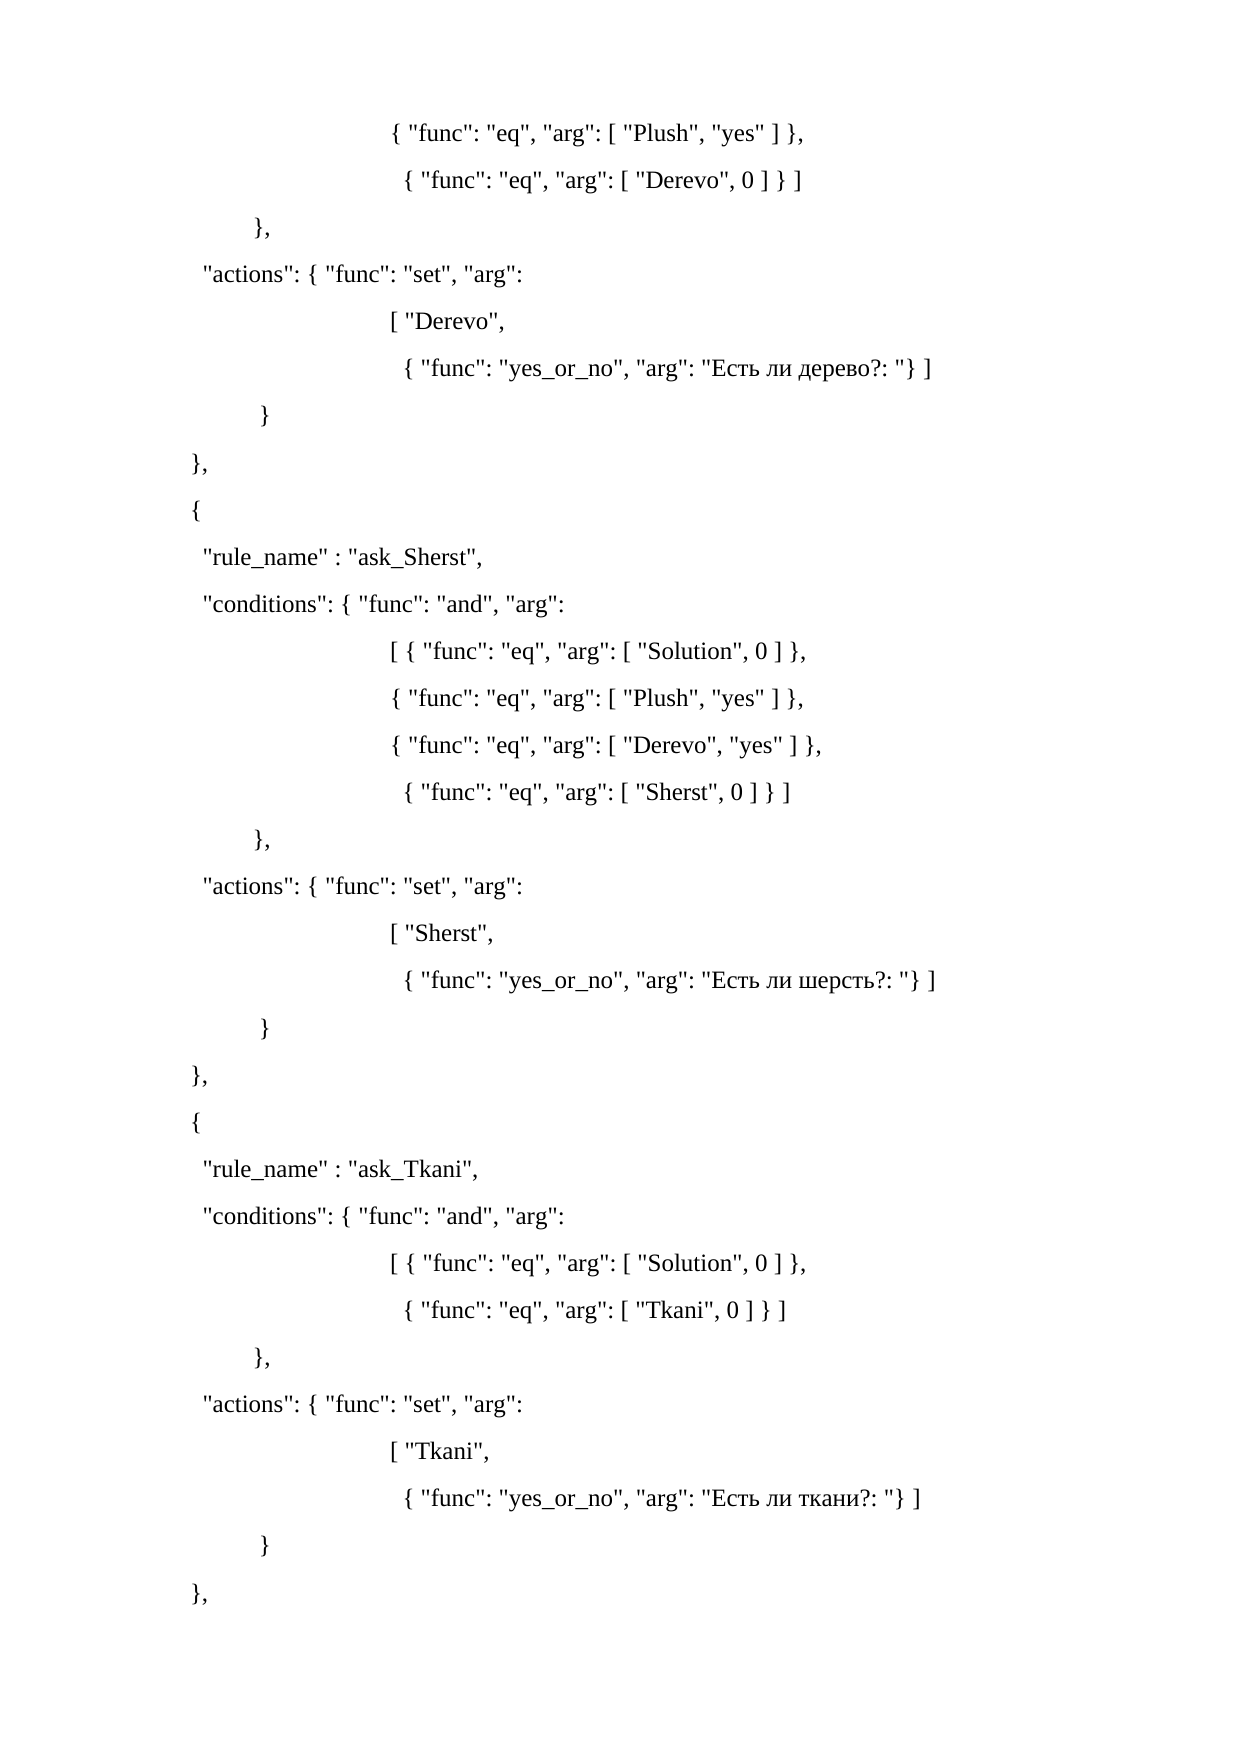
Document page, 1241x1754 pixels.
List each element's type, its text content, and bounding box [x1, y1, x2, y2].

text { [177, 495, 1152, 523]
text }, [177, 824, 1152, 853]
text { "func": "yes_or_no", "arg": "Есть ли дерево?: "} ] [177, 353, 1152, 382]
text { [177, 1107, 1152, 1136]
text }, [177, 448, 1152, 476]
text { "func": "eq", "arg": [ "Derevo", "yes" ] }, [177, 730, 1152, 759]
text { "func": "yes_or_no", "arg": "Есть ли ткани?: "} ] [177, 1483, 1152, 1512]
text { "func": "eq", "arg": [ "Sherst", 0 ] } ] [177, 777, 1152, 806]
text "actions": { "func": "set", "arg": [177, 1389, 1152, 1418]
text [177, 1248, 1152, 1277]
text { "func": "yes_or_no", "arg": "Есть ли шерсть?: "} ] [177, 966, 1152, 994]
text "actions": { "func": "set", "arg": [177, 871, 1152, 900]
text }, [177, 1060, 1152, 1088]
text }, [177, 1578, 1152, 1606]
text [ "Tkani", [177, 1436, 1152, 1465]
text { "func": "eq", "arg": [ "Plush", "yes" ] }, [177, 683, 1152, 712]
text { "func": "eq", "arg": [ "Tkani", 0 ] } ] [177, 1295, 1152, 1324]
text "actions": { "func": "set", "arg": [177, 259, 1152, 288]
text "rule_name" : "ask_Tkani", [177, 1154, 1152, 1183]
text { "func": "eq", "arg": [ "Plush", "yes" ] }, [177, 118, 1152, 147]
text [ "Sherst", [177, 918, 1152, 947]
text } [177, 401, 1152, 429]
text "conditions": { "func": "and", "arg": [177, 1201, 1152, 1230]
text } [177, 1531, 1152, 1559]
text [ "Derevo", [177, 306, 1152, 335]
text "rule_name" : "ask_Sherst", [177, 542, 1152, 571]
text { "func": "eq", "arg": [ "Derevo", 0 ] } ] [177, 165, 1152, 194]
text }, [177, 212, 1152, 241]
text [ { "func": "eq", "arg": [ "Solution", 0 ] }, [177, 636, 1152, 665]
text } [177, 1013, 1152, 1041]
text "conditions": { "func": "and", "arg": [177, 589, 1152, 618]
text }, [177, 1342, 1152, 1371]
